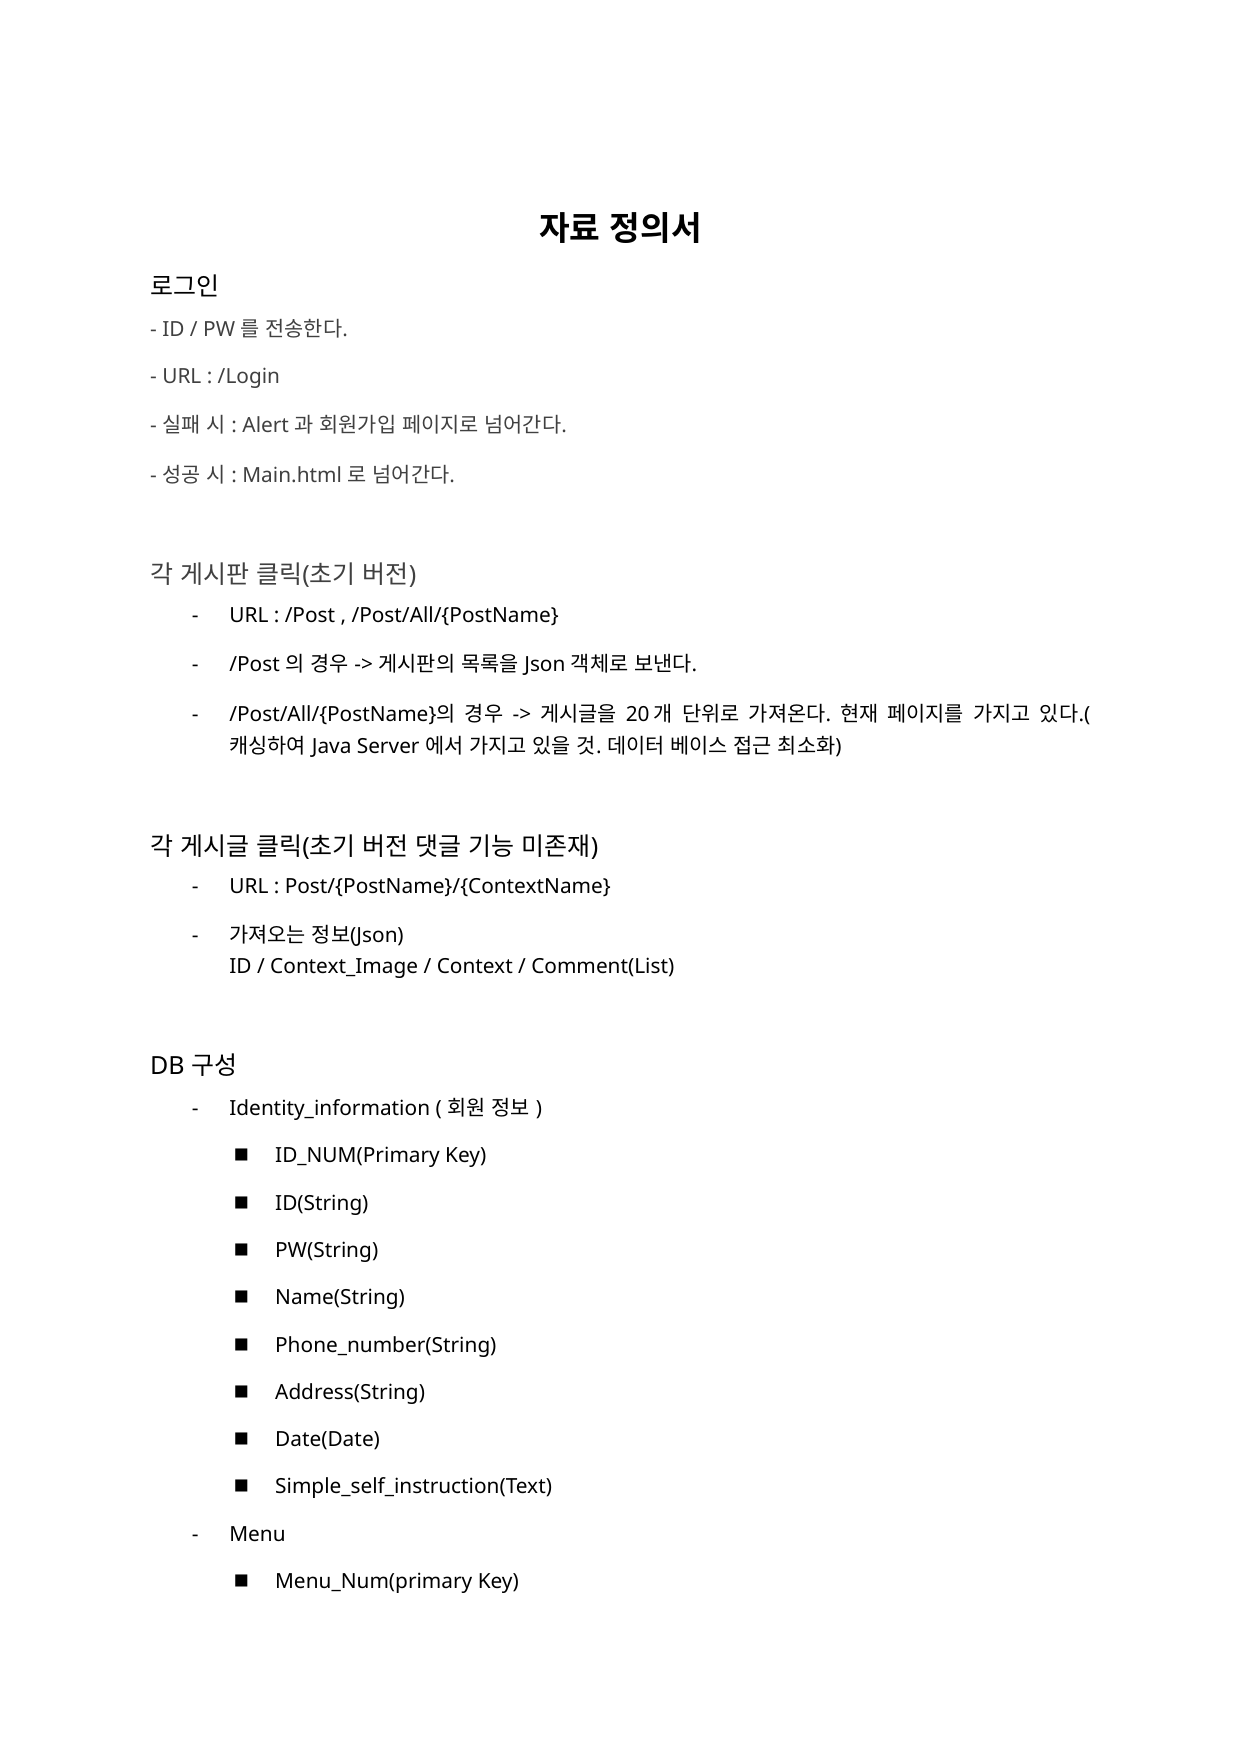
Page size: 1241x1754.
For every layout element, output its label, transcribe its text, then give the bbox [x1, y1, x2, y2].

list ID(String) [233, 1188, 1090, 1216]
list URL : /Post , /Post/All/{PostName} [192, 600, 1090, 628]
text - 성공 시 : Main.html 로 넘어간다. [150, 458, 1090, 488]
subtitle DB 구성 [150, 1046, 1090, 1082]
subtitle 각 게시판 클릭(초기 버전) [150, 555, 1090, 591]
list Simple_self_instruction(Text) [233, 1472, 1090, 1500]
list Menu_Num(primary Key) [233, 1566, 1090, 1594]
list URL : Post/{PostName}/{ContextName} [192, 871, 1090, 900]
subtitle 로그인 [150, 267, 1090, 303]
title 자료 정의서 [150, 202, 1090, 250]
list /Post/All/{PostName}의 경우 -> 게시글을 20개 단위로 가져온다. 현재 페이지를 가지고 있다.(캐싱하여 Java Server 에서 가지고 있을 것. 데이터 베이스 접근 최소화) [192, 697, 1090, 760]
list /Post 의 경우 -> 게시판의 목록을 Json 객체로 보낸다. [192, 647, 1090, 678]
list Identity_information ( 회원 정보 ) [192, 1091, 1090, 1121]
list Name(String) [233, 1282, 1090, 1311]
list 가져오는 정보(Json) ID / Context_Image / Context / Comment(List) [192, 919, 1090, 980]
text - ID / PW 를 전송한다. [150, 312, 1090, 342]
text - URL : /Login [150, 361, 1090, 390]
text - 실패 시 : Alert 과 회원가입 페이지로 넘어간다. [150, 409, 1090, 439]
list Address(String) [233, 1377, 1090, 1405]
list Menu [192, 1519, 1090, 1547]
list PW(String) [233, 1235, 1090, 1263]
subtitle 각 게시글 클릭(초기 버전 댓글 기능 미존재) [150, 826, 1090, 862]
list Phone_number(String) [233, 1330, 1090, 1358]
list ID_NUM(Primary Key) [233, 1141, 1090, 1169]
list Date(Date) [233, 1424, 1090, 1453]
